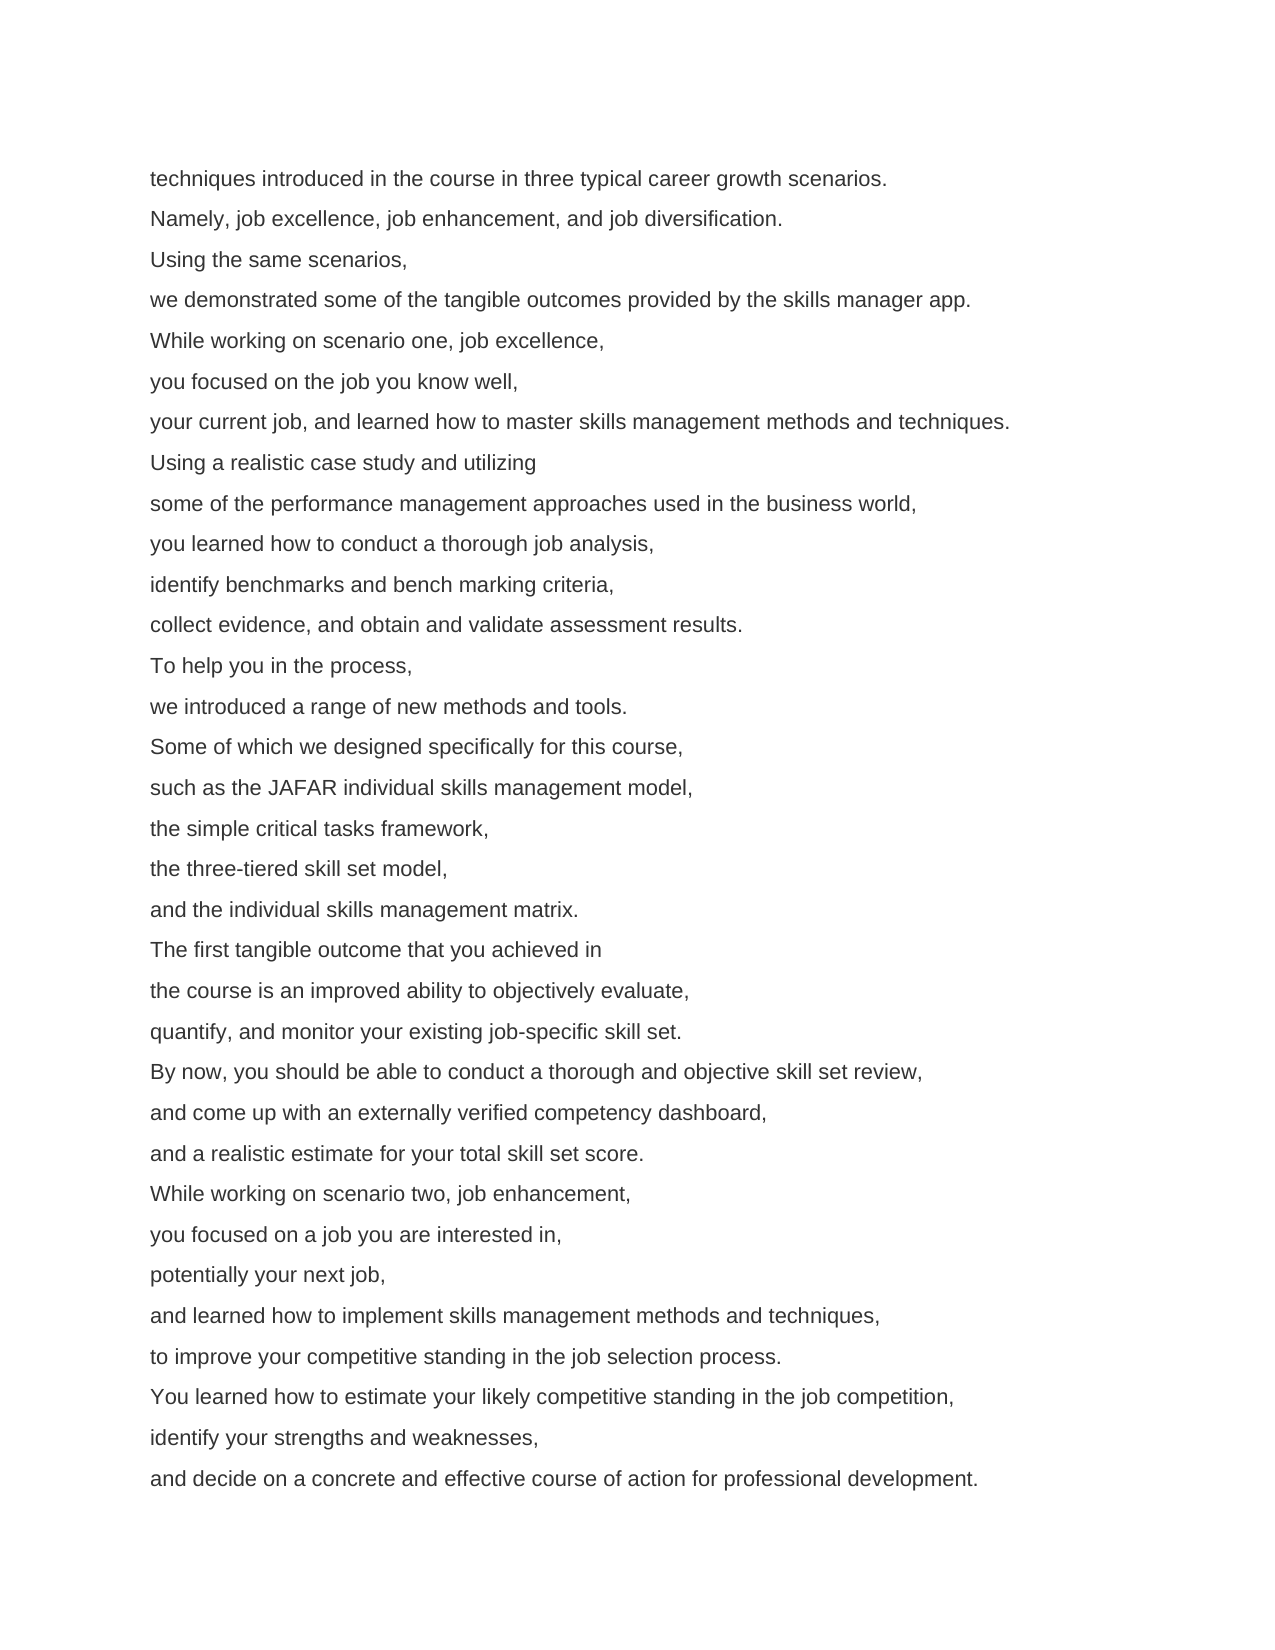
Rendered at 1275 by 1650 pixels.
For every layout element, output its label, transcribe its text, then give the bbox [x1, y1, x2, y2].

text you focused on a job you are interested in, [150, 1206, 1125, 1247]
text You learned how to estimate your likely competitive standing in the job competition, [150, 1369, 1125, 1409]
text To help you in the process, [150, 637, 1125, 678]
text techniques introduced in the course in three typical career growth scenarios. [150, 150, 1125, 191]
text potentially your next job, [150, 1247, 1125, 1287]
text you focused on the job you know well, [150, 353, 1125, 394]
text the course is an improved ability to objectively evaluate, [150, 962, 1125, 1003]
text your current job, and learned how to master skills management methods and techniques. [150, 394, 1125, 434]
text we introduced a range of new methods and tools. [150, 678, 1125, 719]
text you learned how to conduct a thorough job analysis, [150, 516, 1125, 556]
text the simple critical tasks framework, [150, 800, 1125, 841]
text and a realistic estimate for your total skill set score. [150, 1125, 1125, 1166]
text By now, you should be able to conduct a thorough and objective skill set review, [150, 1044, 1125, 1084]
text Using the same scenarios, [150, 231, 1125, 272]
text we demonstrated some of the tangible outcomes provided by the skills manager app. [150, 272, 1125, 312]
text While working on scenario one, job excellence, [150, 312, 1125, 353]
text Namely, job excellence, job enhancement, and job diversification. [150, 191, 1125, 231]
text some of the performance management approaches used in the business world, [150, 475, 1125, 516]
text and come up with an externally verified competency dashboard, [150, 1084, 1125, 1125]
text and decide on a concrete and effective course of action for professional development. [150, 1450, 1125, 1491]
text quantify, and monitor your existing job-specific skill set. [150, 1003, 1125, 1044]
text and learned how to implement skills management methods and techniques, [150, 1287, 1125, 1328]
text to improve your competitive standing in the job selection process. [150, 1328, 1125, 1369]
text The first tangible outcome that you achieved in [150, 922, 1125, 962]
text and the individual skills management matrix. [150, 881, 1125, 922]
text the three-tiered skill set model, [150, 841, 1125, 881]
text While working on scenario two, job enhancement, [150, 1166, 1125, 1206]
text Using a realistic case study and utilizing [150, 434, 1125, 475]
text collect evidence, and obtain and validate assessment results. [150, 597, 1125, 637]
text identify your strengths and weaknesses, [150, 1409, 1125, 1450]
text such as the JAFAR individual skills management model, [150, 759, 1125, 800]
text Some of which we designed specifically for this course, [150, 719, 1125, 759]
text identify benchmarks and bench marking criteria, [150, 556, 1125, 597]
